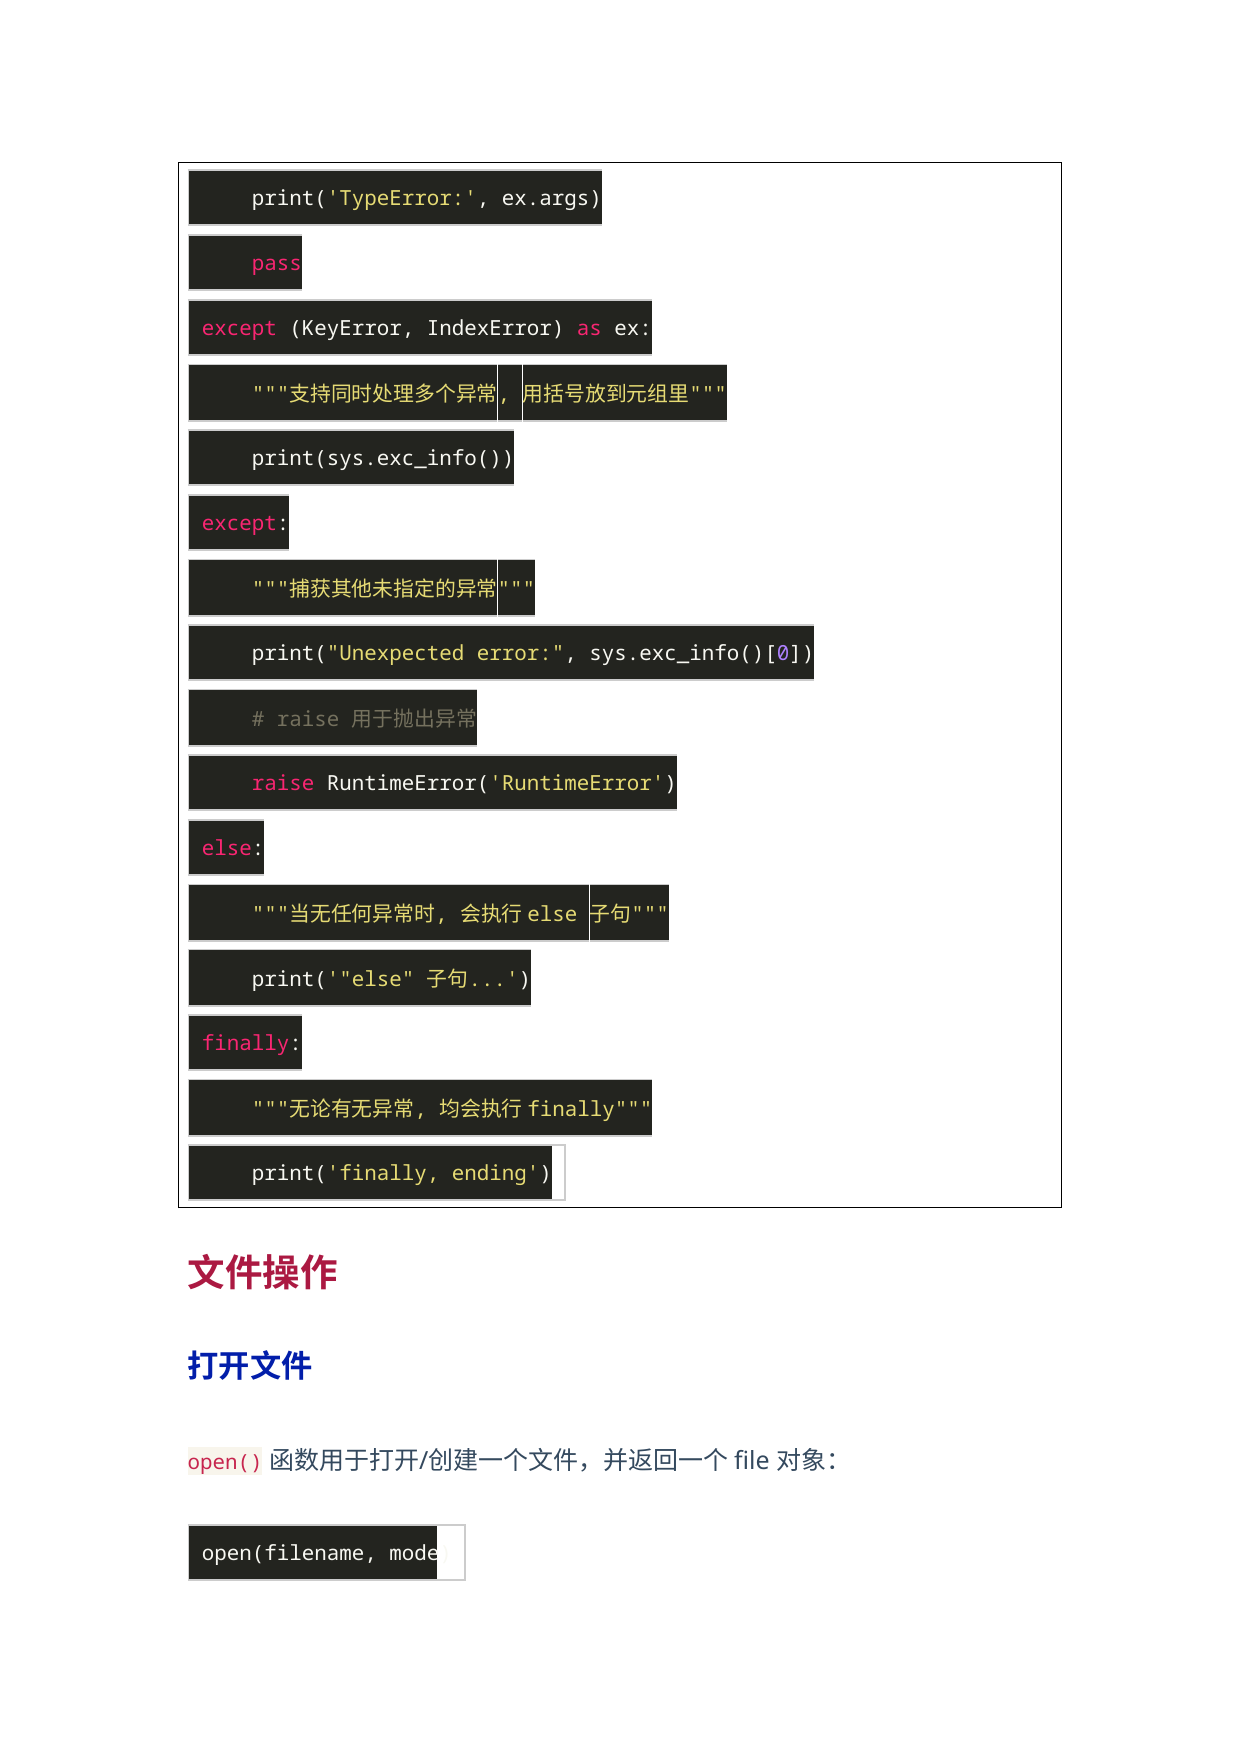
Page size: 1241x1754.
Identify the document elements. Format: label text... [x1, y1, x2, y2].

text 打开文件 [187, 1332, 1053, 1397]
text open(filename, mode) [187, 1520, 1053, 1585]
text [179, 163, 1061, 1207]
text 文件操作 [187, 1237, 1053, 1302]
text open() 函数用于打开/创建一个文件，并返回一个 file 对象： [187, 1426, 1053, 1491]
